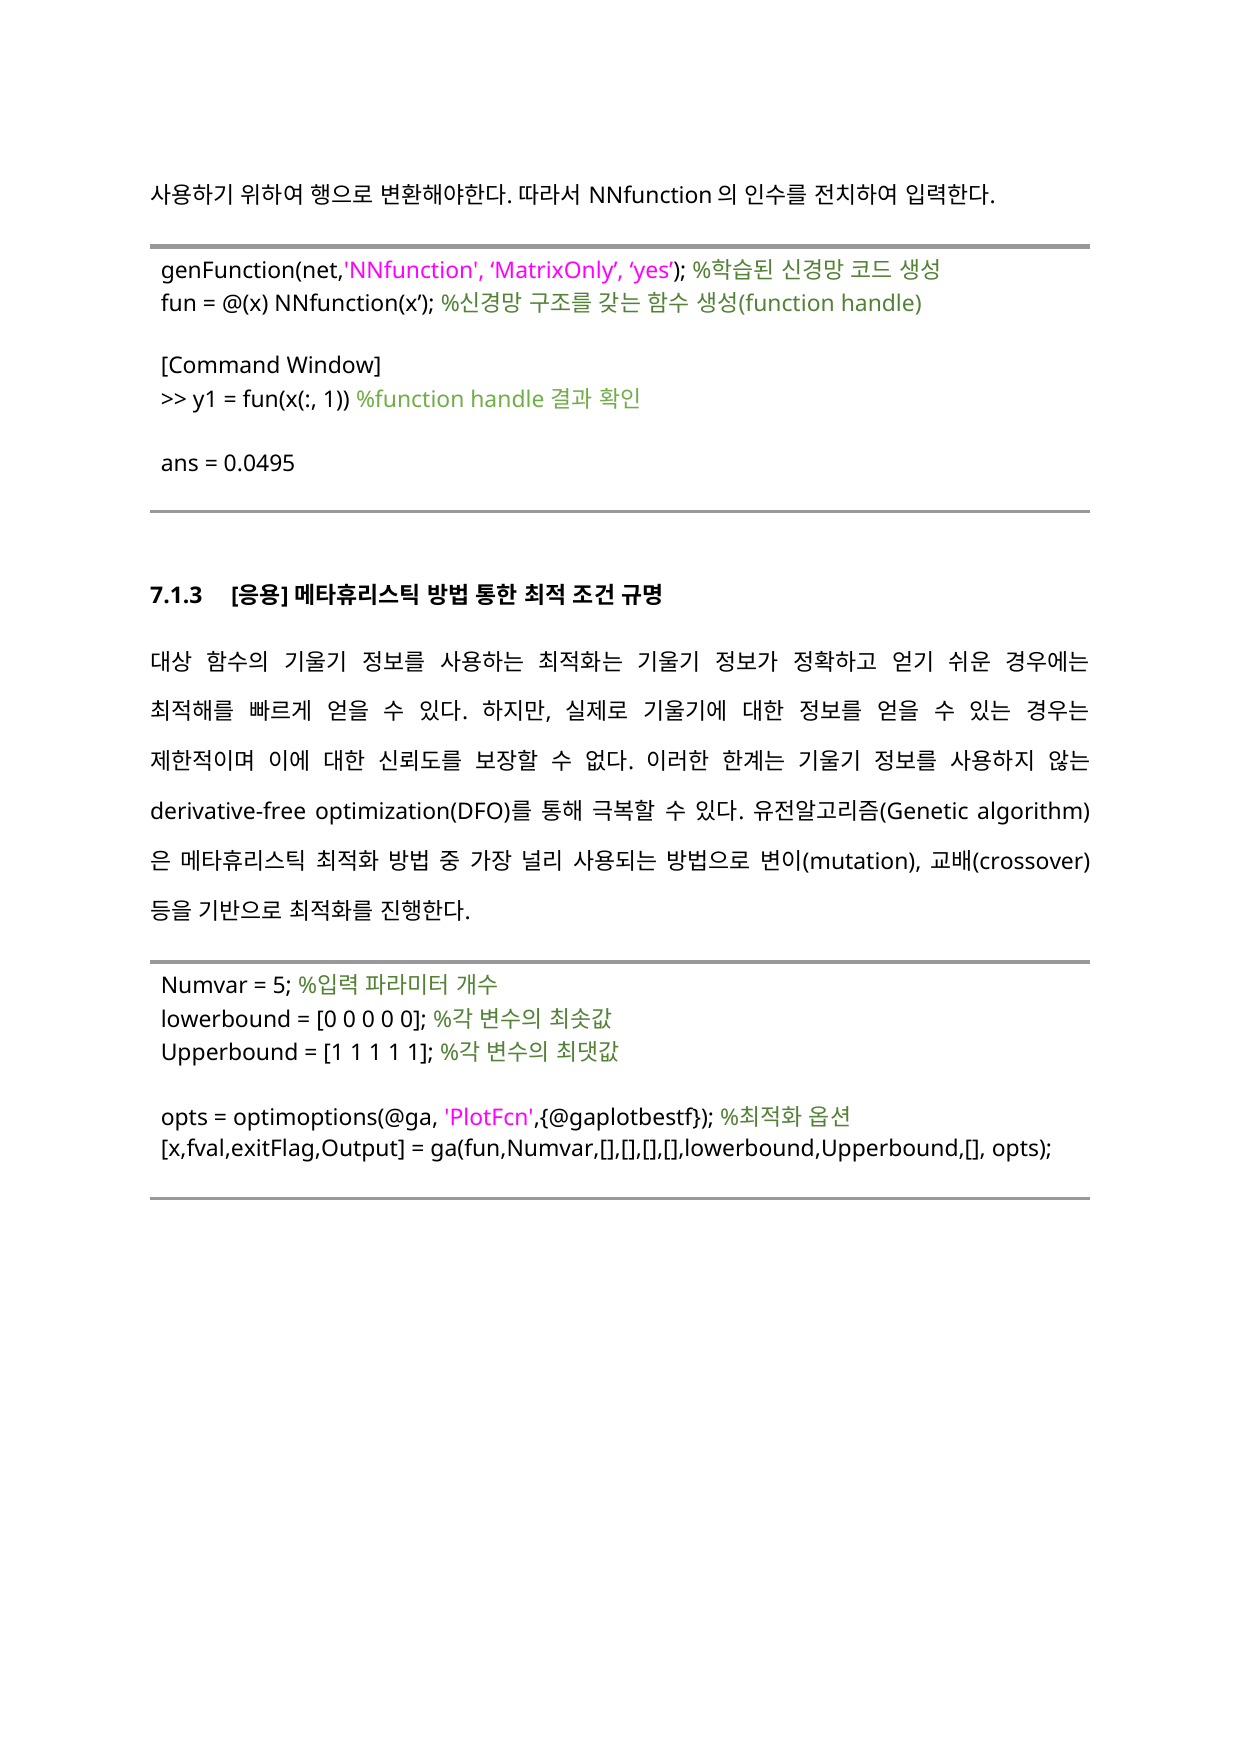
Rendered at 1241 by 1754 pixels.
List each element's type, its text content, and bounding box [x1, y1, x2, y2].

table_header genFunction(net,'NNfunction', ‘MatrixOnly’, ‘yes’); %학습된 신경망 코드 생성 fun = @(x) NNfunction(x’); %신경망 구조를 갖는 함수 생성(function handle) [Command Window] >> y1 = fun(x(:, 1)) %function handle 결과 확인 ans = 0.0495 [150, 249, 1090, 510]
table_header Numvar = 5; %입력 파라미터 개수 lowerbound = [0 0 0 0 0]; %각 변수의 최솟값 Upperbound = [1 1 1 1 1]; %각 변수의 최댓값 opts = optimoptions(@ga, 'PlotFcn',{@gaplotbestf}); %최적화 옵션 [x,fval,exitFlag,Output] = ga(fun,Numvar,[],[],[],[],lowerbound,Upperbound,[], opts); [150, 964, 1090, 1197]
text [150, 177, 1090, 211]
text 대상 함수의 기울기 정보를 사용하는 최적화는 기울기 정보가 정확하고 얻기 쉬운 경우에는 최적해를 빠르게 얻을 수 있다. 하지만, 실제로 기울기에 대한 정보를 얻을 수 있는 경우는 제한적이며 이에 대한 신뢰도를 보장할 수 없다. 이러한 한계는 기울기 정보를 사용하지 않는 derivative-free optimization(DFO)를 통해 극복할 수 있다. 유전알고리즘(Genetic algorithm)은 메타휴리스틱 최적화 방법 중 가장 널리 사용되는 방법으로 변이(mutation), 교배(crossover) 등을 기반으로 최적화를 진행한다. [150, 643, 1090, 926]
list [응용] 메타휴리스틱 방법 통한 최적 조건 규명 [150, 577, 1090, 610]
